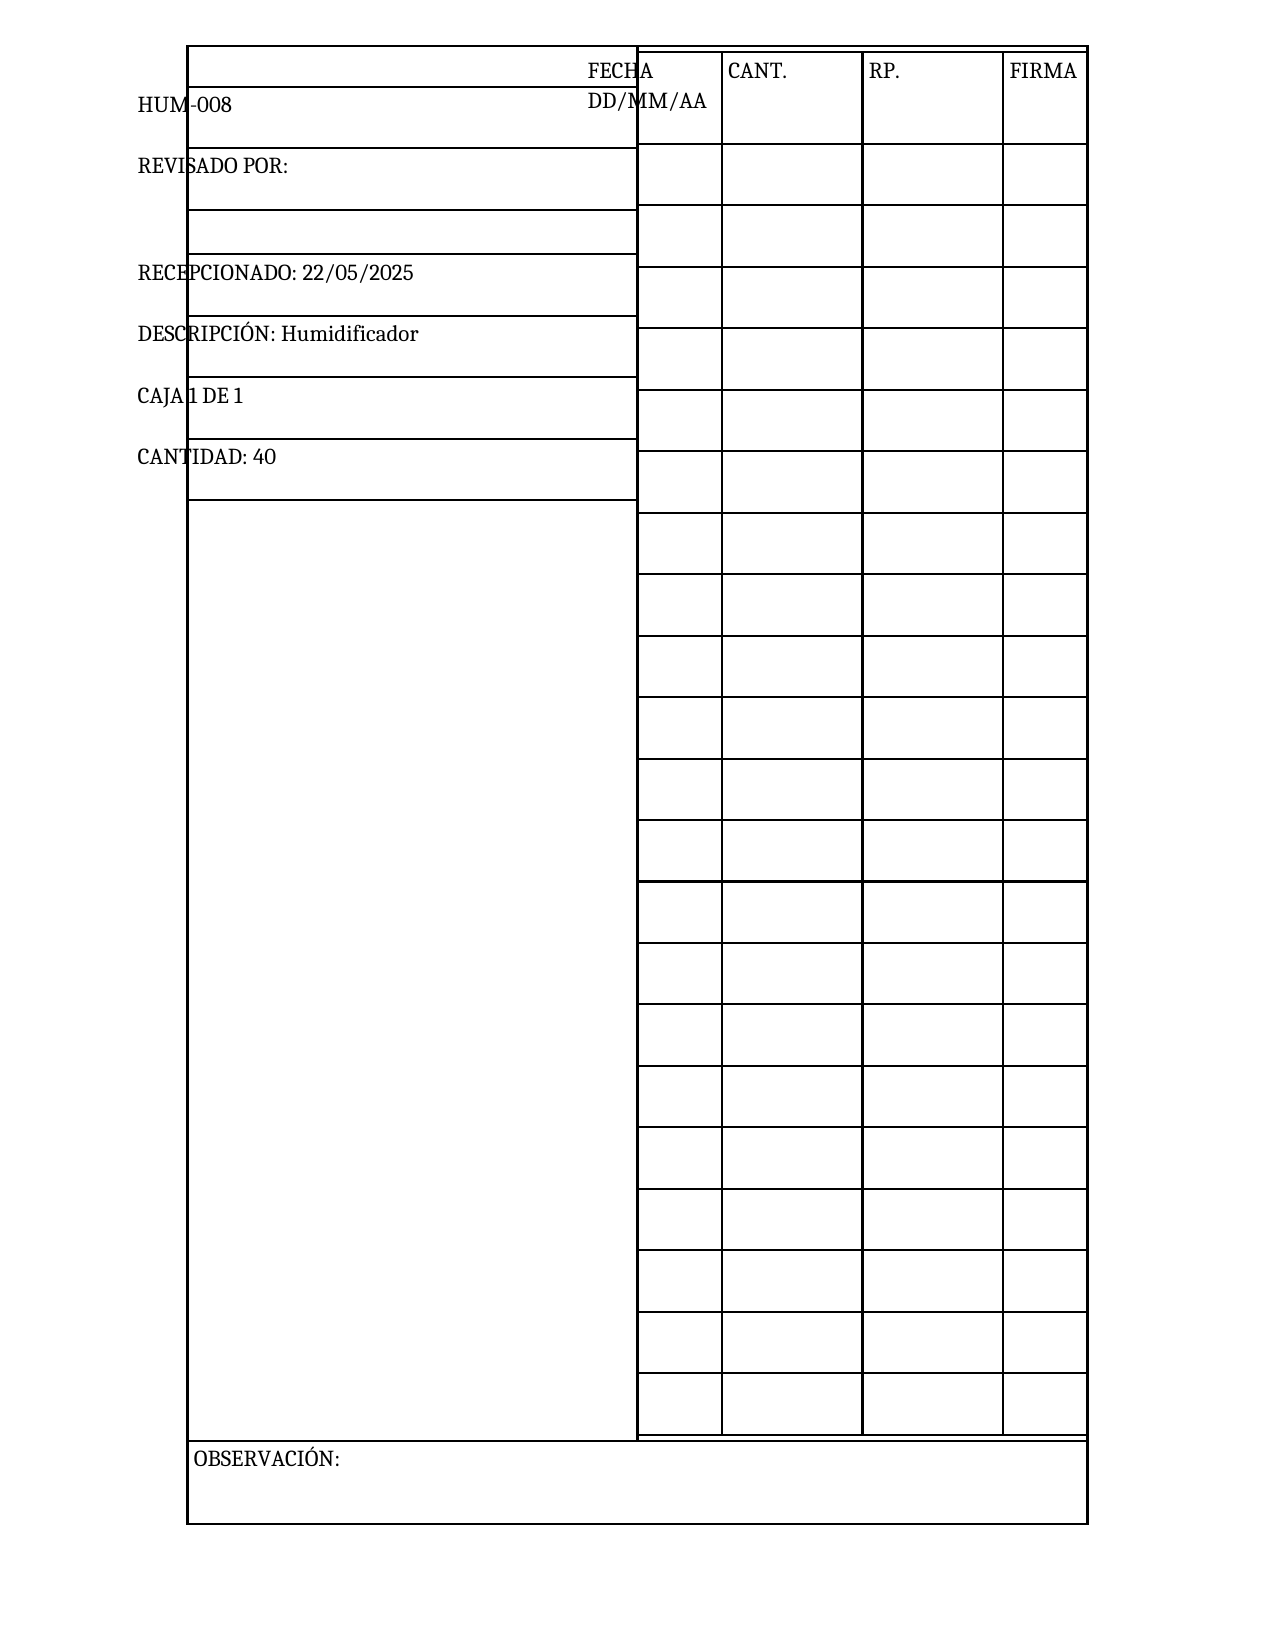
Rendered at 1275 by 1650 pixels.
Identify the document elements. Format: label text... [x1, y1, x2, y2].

table_header [639, 1436, 1086, 1440]
table_header [723, 575, 861, 635]
table_header [864, 575, 1002, 635]
table_header [723, 514, 861, 573]
table_header [1004, 883, 1086, 942]
table_header [189, 440, 636, 499]
table_header [723, 1067, 861, 1126]
table_header [864, 145, 1002, 204]
table_header [639, 206, 721, 266]
table_header [723, 452, 861, 512]
table_header [723, 637, 861, 696]
table_header [189, 149, 636, 209]
table_header [1004, 575, 1086, 635]
table_header [639, 575, 721, 635]
table_header [864, 883, 1002, 942]
table_header [1004, 206, 1086, 266]
table_header [639, 1374, 721, 1434]
table_cell OBSERVACIÓN: [189, 1442, 1086, 1523]
table_header [1004, 391, 1086, 450]
table_header [864, 1374, 1002, 1434]
table_header [1004, 637, 1086, 696]
table_header [864, 1190, 1002, 1249]
table_header [639, 47, 1086, 51]
table_header [723, 329, 861, 389]
table_header [1004, 452, 1086, 512]
table_header [723, 1251, 861, 1311]
table_header [639, 1128, 721, 1188]
table_header [639, 1067, 721, 1126]
table_header [864, 821, 1002, 880]
table_header [189, 378, 636, 438]
table_header [639, 1190, 721, 1249]
table_header [639, 1251, 721, 1311]
table_header [864, 268, 1002, 327]
table_header [723, 944, 861, 1003]
table_header [639, 514, 721, 573]
table_header [723, 268, 861, 327]
table_header [189, 317, 636, 376]
table_header [1004, 1190, 1086, 1249]
table_header [1004, 821, 1086, 880]
table_header [189, 501, 636, 1440]
table_header [864, 53, 1002, 143]
table_header [639, 452, 721, 512]
table_header [639, 821, 721, 880]
table_header [864, 206, 1002, 266]
table_header [723, 391, 861, 450]
table_header [189, 88, 636, 147]
table_header [723, 1005, 861, 1065]
table_header [189, 47, 636, 86]
table_header [639, 637, 721, 696]
table_header [1004, 698, 1086, 758]
table_header [1004, 1005, 1086, 1065]
table_header [1004, 760, 1086, 819]
table_header [1004, 1128, 1086, 1188]
table_header [723, 1190, 861, 1249]
table_header [723, 1374, 861, 1434]
table_header [723, 145, 861, 204]
table_header [639, 1313, 721, 1372]
table_header [723, 760, 861, 819]
table_header [639, 760, 721, 819]
table_header [639, 698, 721, 758]
table_header [864, 1251, 1002, 1311]
table_header [1004, 514, 1086, 573]
table_header [639, 145, 721, 204]
table_header [723, 1313, 861, 1372]
table_header [639, 53, 721, 143]
table_header [864, 391, 1002, 450]
table_header [639, 329, 721, 389]
table_header [639, 944, 721, 1003]
table_header [864, 1128, 1002, 1188]
table_header [1004, 329, 1086, 389]
table_header [723, 821, 861, 880]
table_header [639, 268, 721, 327]
table_header [1004, 944, 1086, 1003]
table_header [864, 329, 1002, 389]
table_header [1004, 1251, 1086, 1311]
table_header [1004, 53, 1086, 143]
table_header [864, 1005, 1002, 1065]
table_header [189, 211, 636, 253]
table_header [1004, 268, 1086, 327]
table_header [864, 944, 1002, 1003]
table_header [864, 1067, 1002, 1126]
table_header [189, 255, 636, 315]
table_header [639, 391, 721, 450]
table_header [864, 1313, 1002, 1372]
table_header [723, 1128, 861, 1188]
table_header [639, 883, 721, 942]
table_header [864, 514, 1002, 573]
table_header [864, 760, 1002, 819]
table_header [864, 452, 1002, 512]
table_header [1004, 1067, 1086, 1126]
table_header [1004, 145, 1086, 204]
table_header [723, 53, 861, 143]
table_header [1004, 1313, 1086, 1372]
table_header [864, 698, 1002, 758]
table_header [723, 883, 861, 942]
table_header [723, 206, 861, 266]
table_header [723, 698, 861, 758]
table_header [864, 637, 1002, 696]
table_header [639, 1005, 721, 1065]
table_header [1004, 1374, 1086, 1434]
